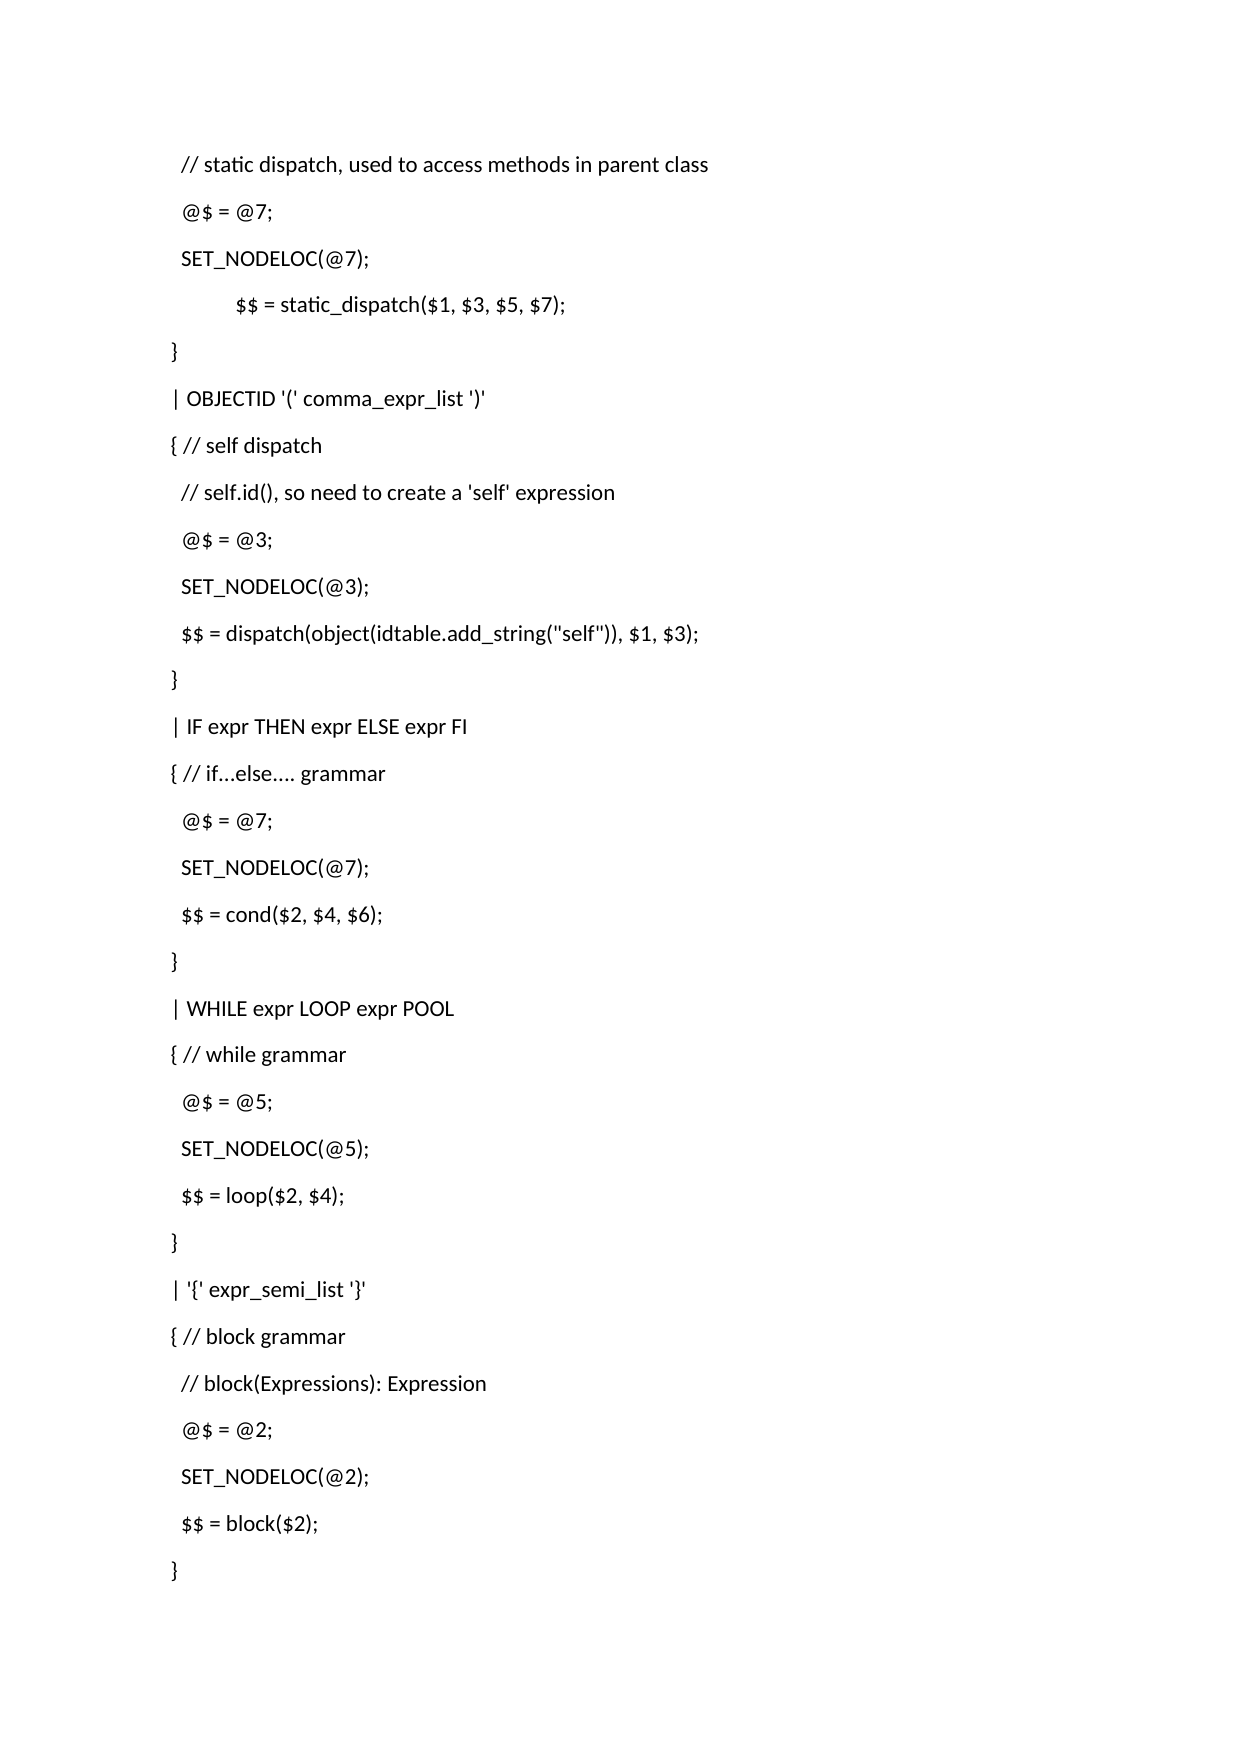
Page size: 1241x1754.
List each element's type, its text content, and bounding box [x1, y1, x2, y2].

text // static dispatch, used to access methods in parent class [150, 150, 1090, 178]
text SET_NODELOC(@2); [150, 1462, 1090, 1491]
text | '{' expr_semi_list '}' [150, 1275, 1090, 1303]
text // self.id(), so need to create a 'self' expression [150, 478, 1090, 506]
text $$ = loop($2, $4); [150, 1181, 1090, 1209]
text | IF expr THEN expr ELSE expr FI [150, 712, 1090, 741]
text { // block grammar [150, 1322, 1090, 1350]
text { // if...else.... grammar [150, 759, 1090, 787]
text SET_NODELOC(@7); [150, 244, 1090, 272]
text SET_NODELOC(@7); [150, 853, 1090, 881]
text @$ = @7; [150, 197, 1090, 225]
text SET_NODELOC(@3); [150, 572, 1090, 600]
text } [150, 1228, 1090, 1256]
text @$ = @5; [150, 1087, 1090, 1116]
text | WHILE expr LOOP expr POOL [150, 994, 1090, 1022]
text $$ = block($2); [150, 1509, 1090, 1537]
text { // self dispatch [150, 431, 1090, 459]
text } [150, 947, 1090, 975]
text { // while grammar [150, 1041, 1090, 1069]
text } [150, 337, 1090, 366]
text SET_NODELOC(@5); [150, 1134, 1090, 1162]
text @$ = @2; [150, 1416, 1090, 1444]
text | OBJECTID '(' comma_expr_list ')' [150, 384, 1090, 412]
text } [150, 1556, 1090, 1584]
text $$ = cond($2, $4, $6); [150, 900, 1090, 928]
text // block(Expressions): Expression [150, 1369, 1090, 1397]
text @$ = @3; [150, 525, 1090, 553]
text @$ = @7; [150, 806, 1090, 834]
text $$ = dispatch(object(idtable.add_string("self")), $1, $3); [150, 619, 1090, 647]
text $$ = static_dispatch($1, $3, $5, $7); [150, 291, 1090, 319]
text } [150, 666, 1090, 694]
